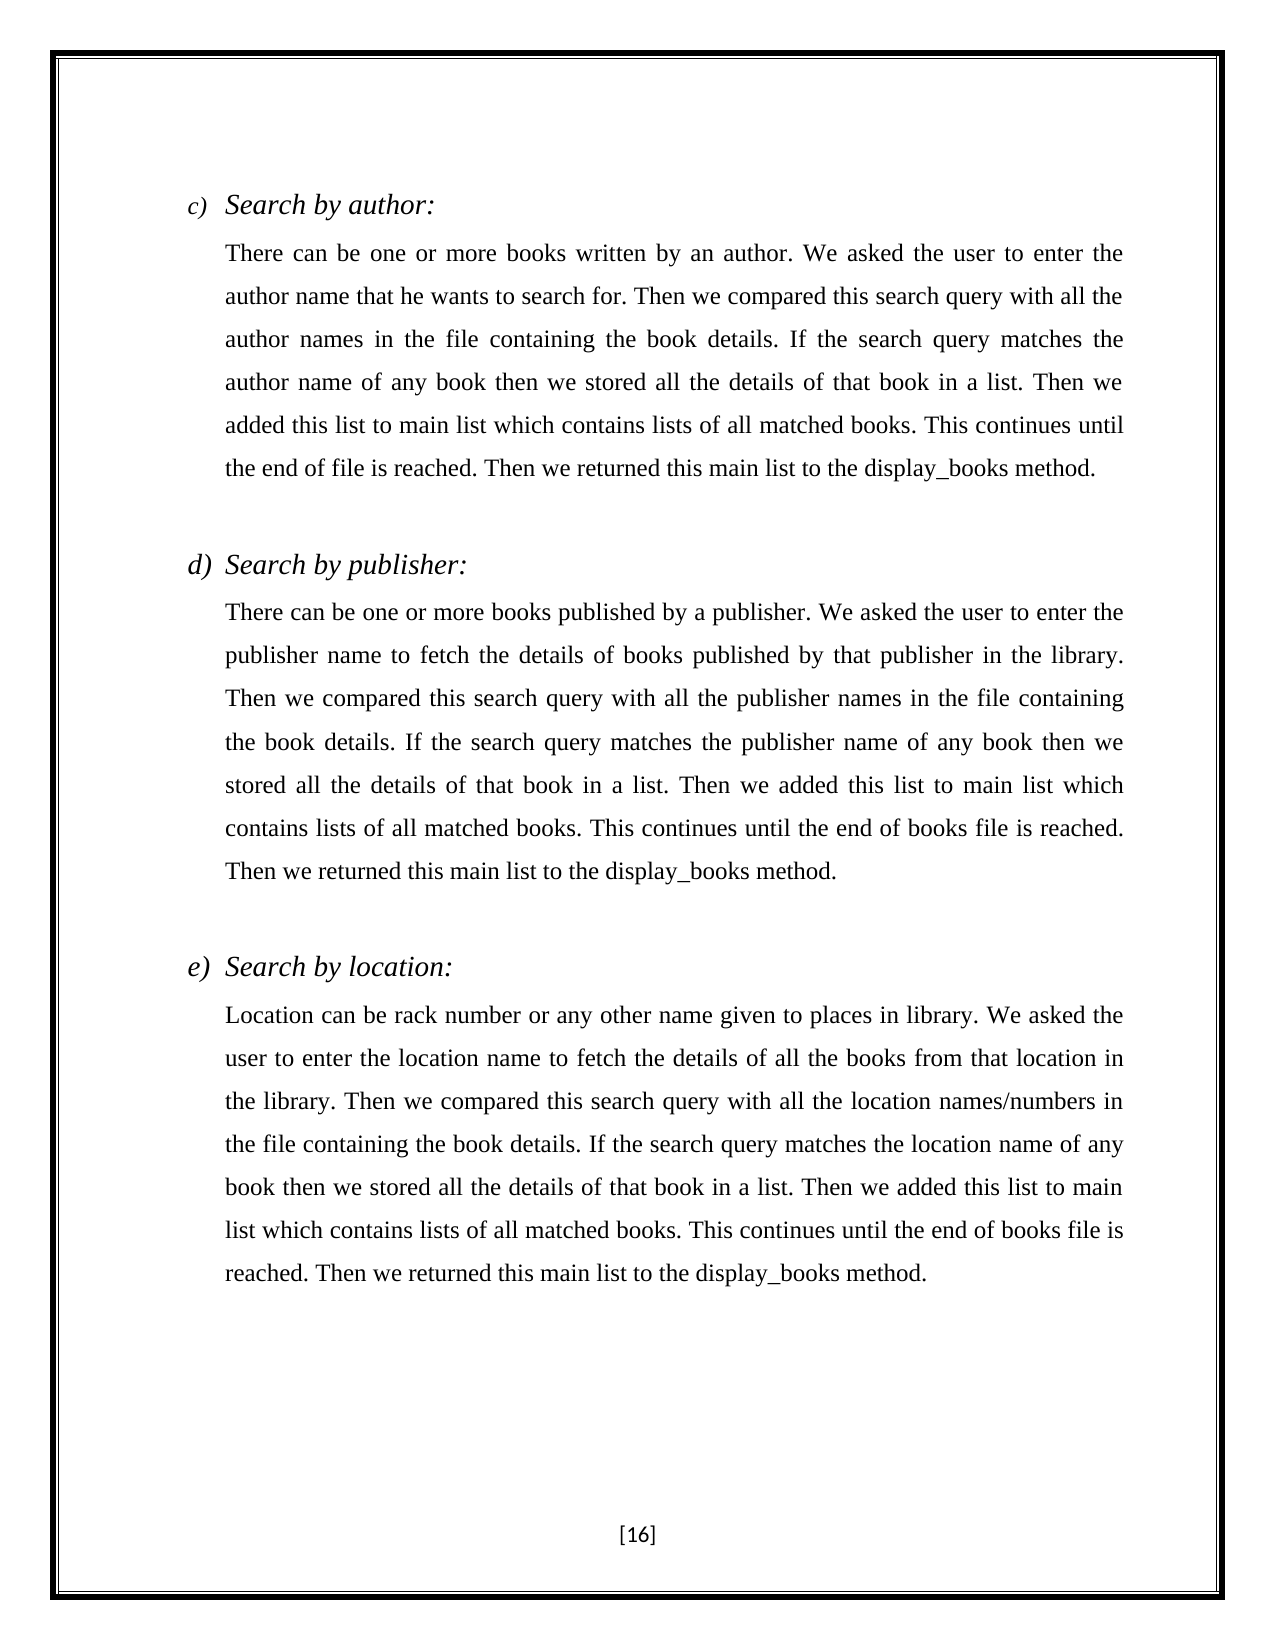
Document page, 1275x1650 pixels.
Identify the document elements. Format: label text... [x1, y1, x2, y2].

list There can be one or more books published by a publisher. We asked the user to enter the publisher name to fetch the details of books published by that publisher in the library. Then we compared this search query with all the publisher names in the file containing the book details. If the search query matches the publisher name of any book then we stored all the details of that book in a list. Then we added this list to main list which contains lists of all matched books. This continues until the end of books file is reached. Then we returned this main list to the display_books method. [225, 597, 1125, 885]
list Location can be rack number or any other name given to places in library. We asked the user to enter the location name to fetch the details of all the books from that location in the library. Then we compared this search query with all the location names/numbers in the file containing the book details. If the search query matches the location name of any book then we stored all the details of that book in a list. Then we added this list to main list which contains lists of all matched books. This continues until the end of books file is reached. Then we returned this main list to the display_books method. [225, 1000, 1125, 1287]
list Search by publisher: [187, 547, 1125, 580]
list Search by location: [187, 949, 1125, 983]
list Search by author: [187, 187, 1125, 221]
list There can be one or more books written by an author. We asked the user to enter the author name that he wants to search for. Then we compared this search query with all the author names in the file containing the book details. If the search query matches the author name of any book then we stored all the details of that book in a list. Then we added this list to main list which contains lists of all matched books. This continues until the end of file is reached. Then we returned this main list to the display_books method. [225, 238, 1125, 482]
